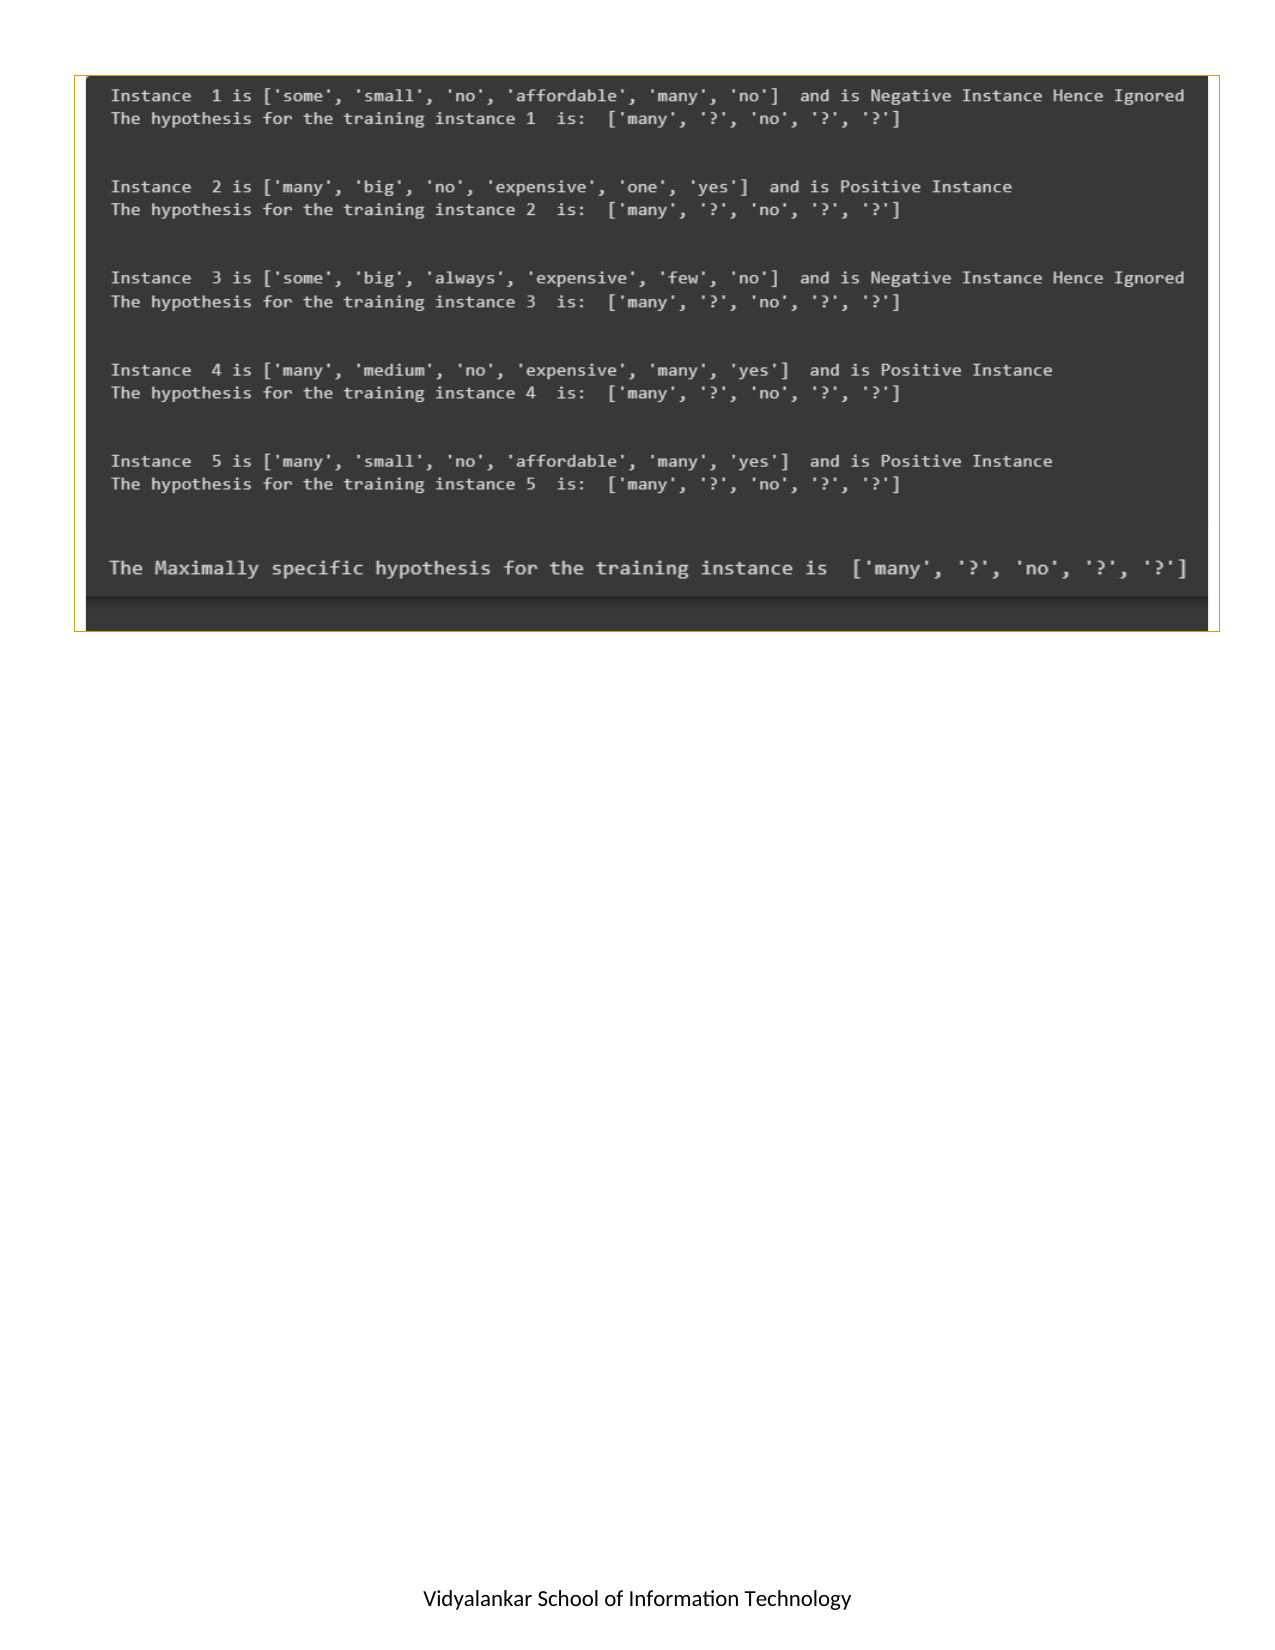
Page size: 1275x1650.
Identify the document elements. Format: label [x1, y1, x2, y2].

picture [85, 76, 1209, 631]
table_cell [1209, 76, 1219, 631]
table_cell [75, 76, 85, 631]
